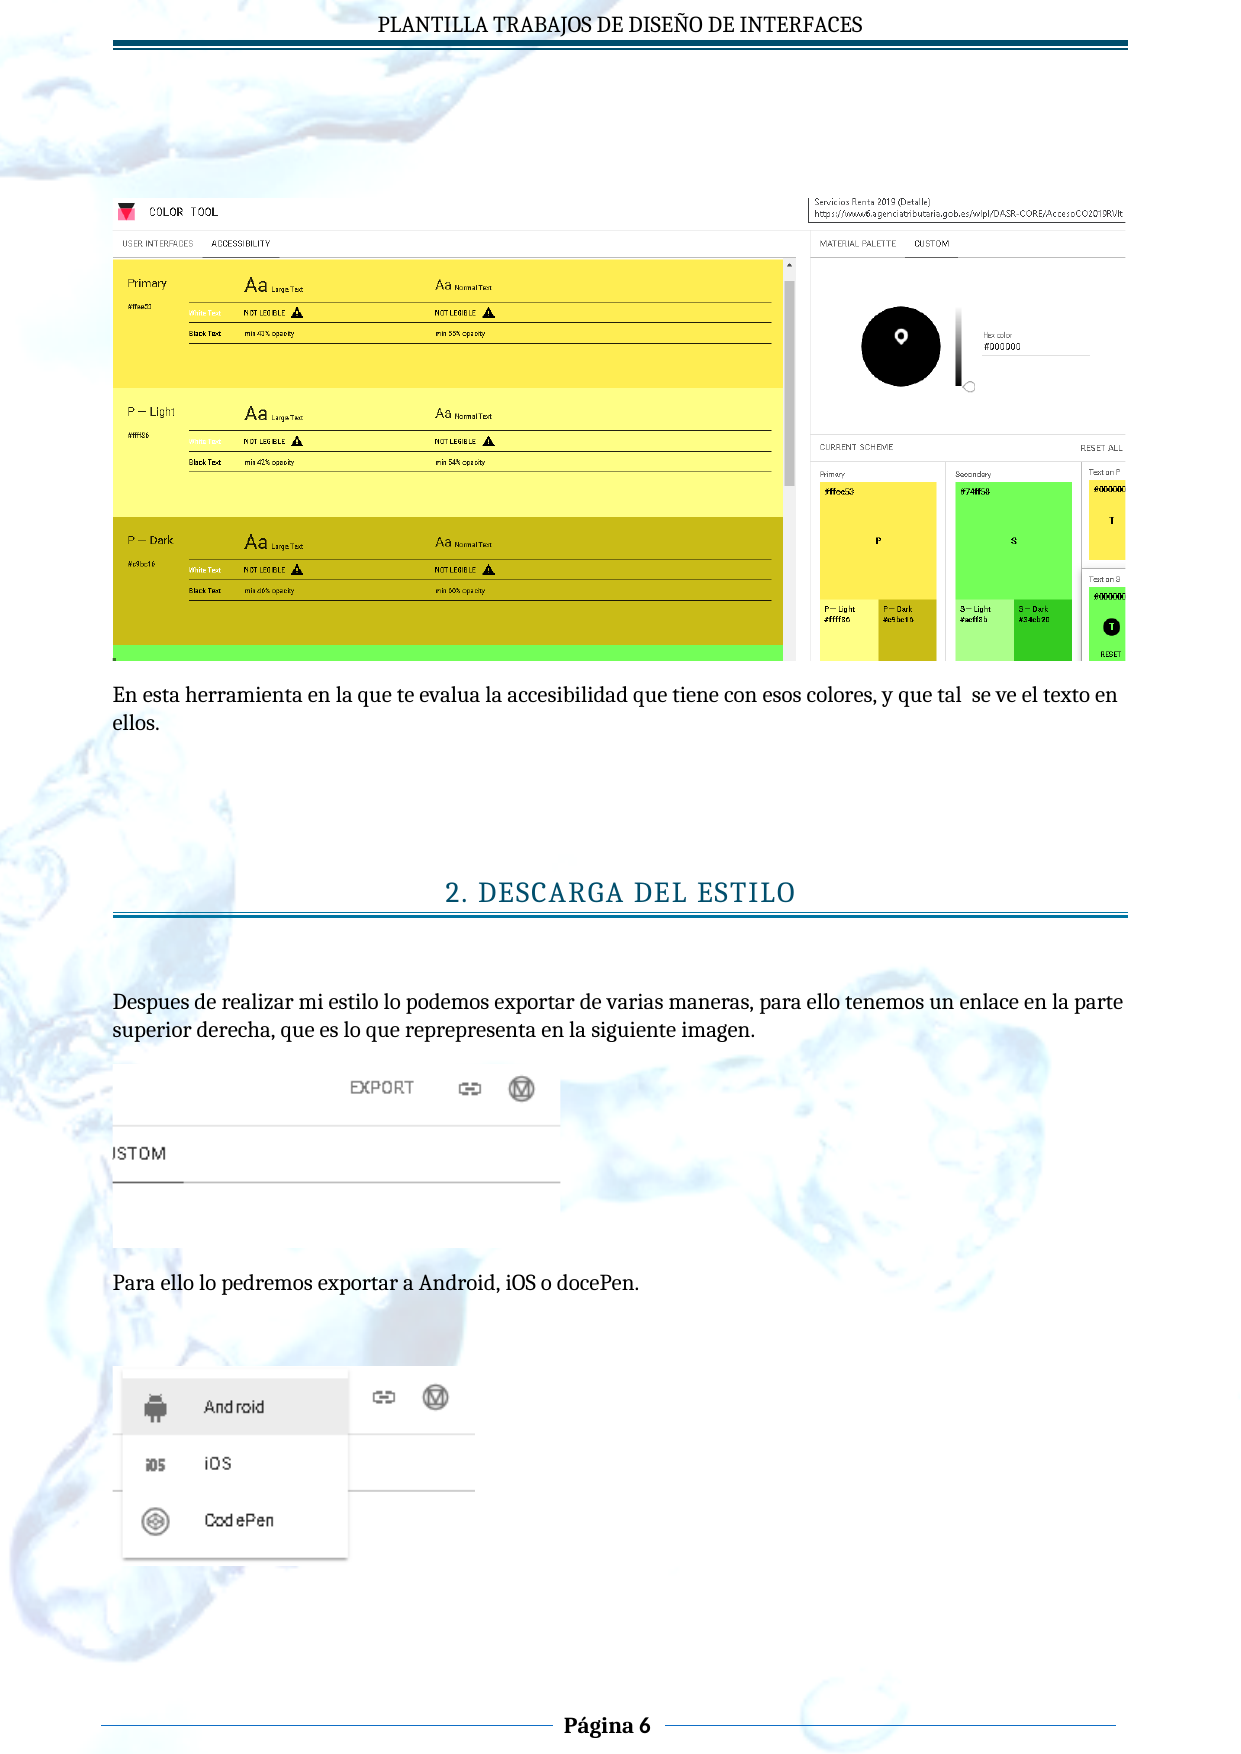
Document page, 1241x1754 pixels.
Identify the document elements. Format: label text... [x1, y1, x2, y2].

text En esta herramienta en la que te evalua la accesibilidad que tiene con esos colores, y que tal se ve el texto en ellos. [112, 682, 1128, 736]
text Para ello lo pedremos exportar a Android, iOS o docePen. [112, 1270, 1128, 1296]
text Despues de realizar mi estilo lo podemos exportar de varias maneras, para ello tenemos un enlace en la parte superior derecha, que es lo que reprepresenta en la siguiente imagen. [112, 989, 1128, 1043]
picture [112, 1366, 475, 1566]
picture [112, 1064, 561, 1248]
subtitle 2. Descarga del estilo [112, 876, 1128, 918]
picture [112, 198, 1126, 661]
